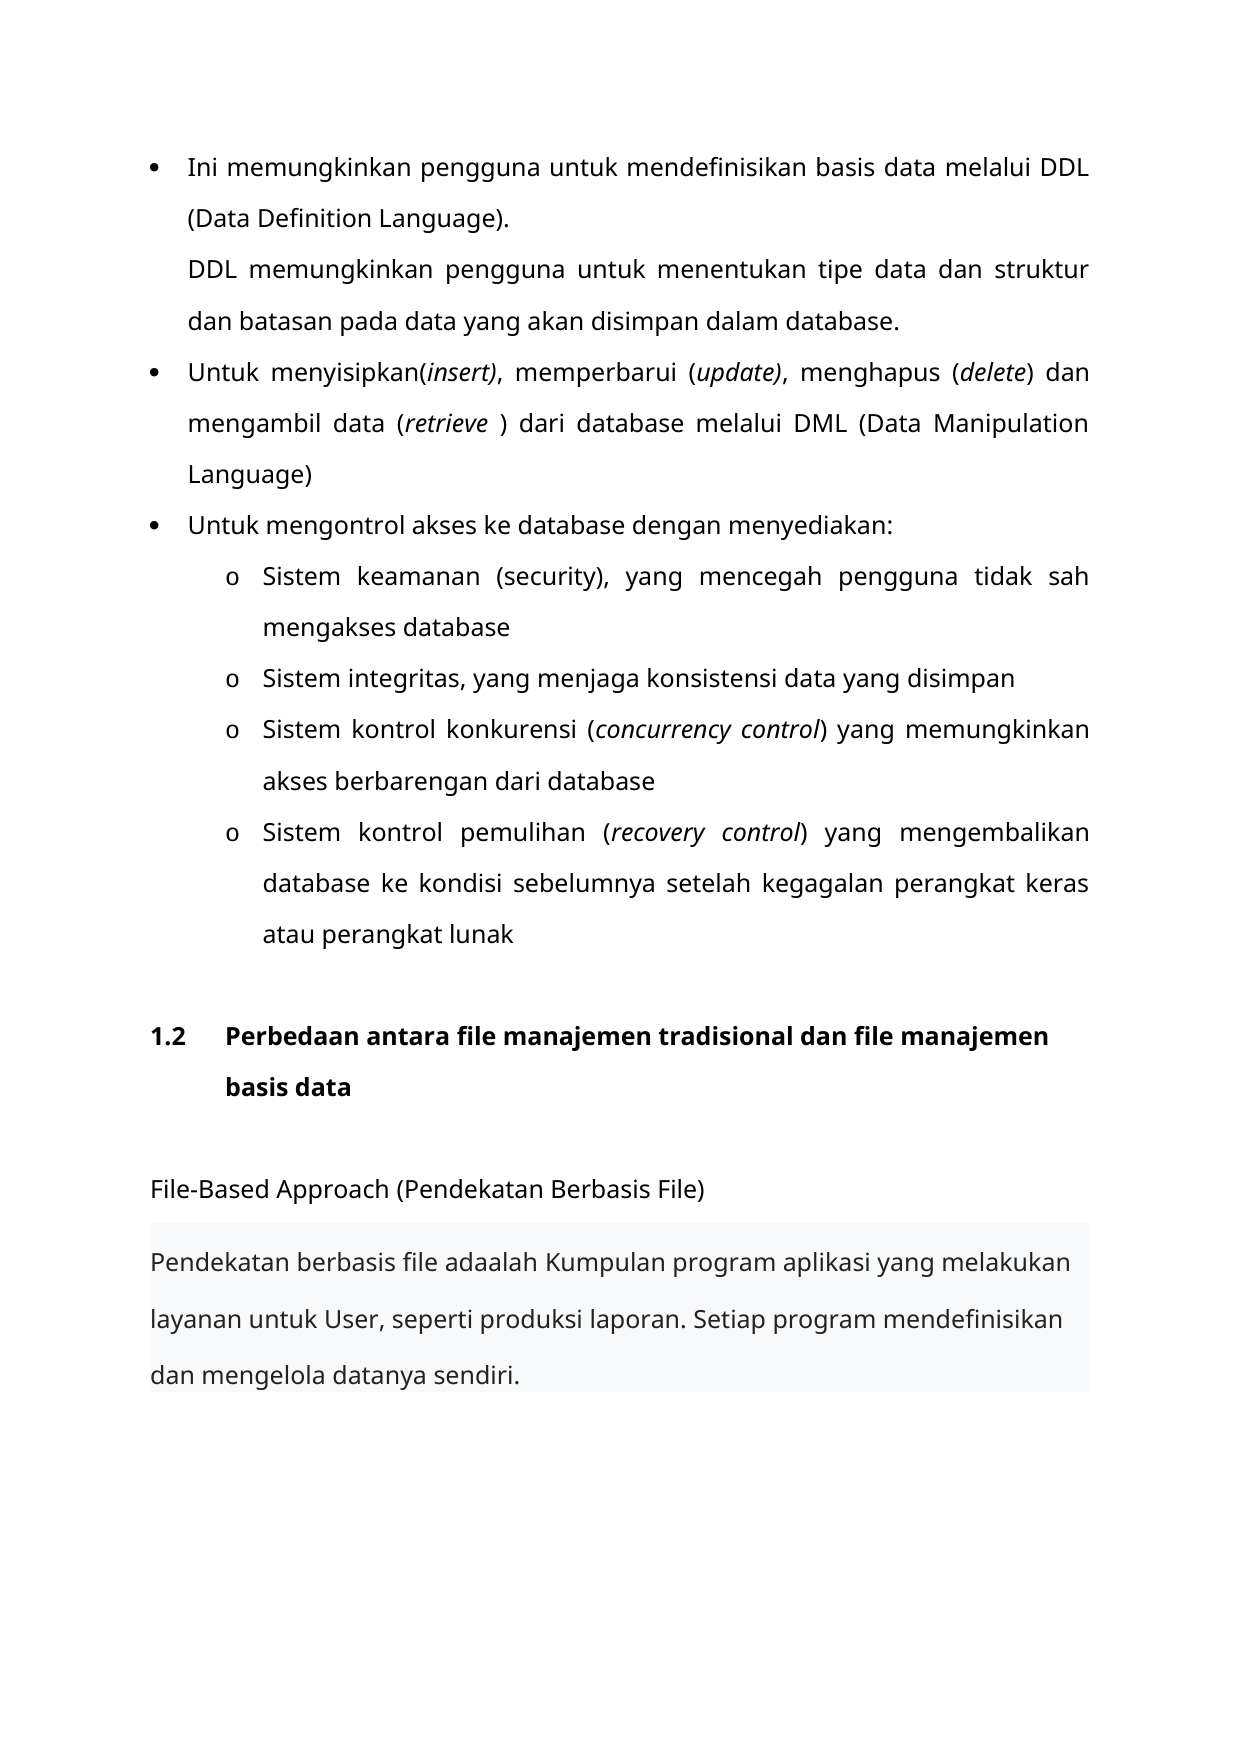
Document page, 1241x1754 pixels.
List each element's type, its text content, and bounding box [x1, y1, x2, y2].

list Sistem kontrol konkurensi (concurrency control) yang memungkinkan akses berbarengan dari database [225, 712, 1090, 797]
text Pendekatan berbasis file adaalah Kumpulan program aplikasi yang melakukan layanan untuk User, seperti produksi laporan. Setiap program mendefinisikan dan mengelola datanya sendiri. [150, 1223, 1090, 1392]
list Untuk mengontrol akses ke database dengan menyediakan: [150, 507, 1090, 541]
list Perbedaan antara file manajemen tradisional dan file manajemen basis data [150, 1019, 1090, 1104]
list Ini memungkinkan pengguna untuk mendefinisikan basis data melalui DDL (Data Definition Language). [150, 150, 1090, 235]
list Sistem keamanan (security), yang mencegah pengguna tidak sah mengakses database [225, 558, 1090, 644]
text DDL memungkinkan pengguna untuk menentukan tipe data dan struktur dan batasan pada data yang akan disimpan dalam database. [187, 252, 1090, 337]
list Sistem integritas, yang menjaga konsistensi data yang disimpan [225, 661, 1090, 695]
list Sistem kontrol pemulihan (recovery control) yang mengembalikan database ke kondisi sebelumnya setelah kegagalan perangkat keras atau perangkat lunak [225, 814, 1090, 951]
text File-Based Approach (Pendekatan Berbasis File) [150, 1172, 1090, 1206]
list Untuk menyisipkan(insert), memperbarui (update), menghapus (delete) dan mengambil data (retrieve ) dari database melalui DML (Data Manipulation Language) [150, 354, 1090, 490]
